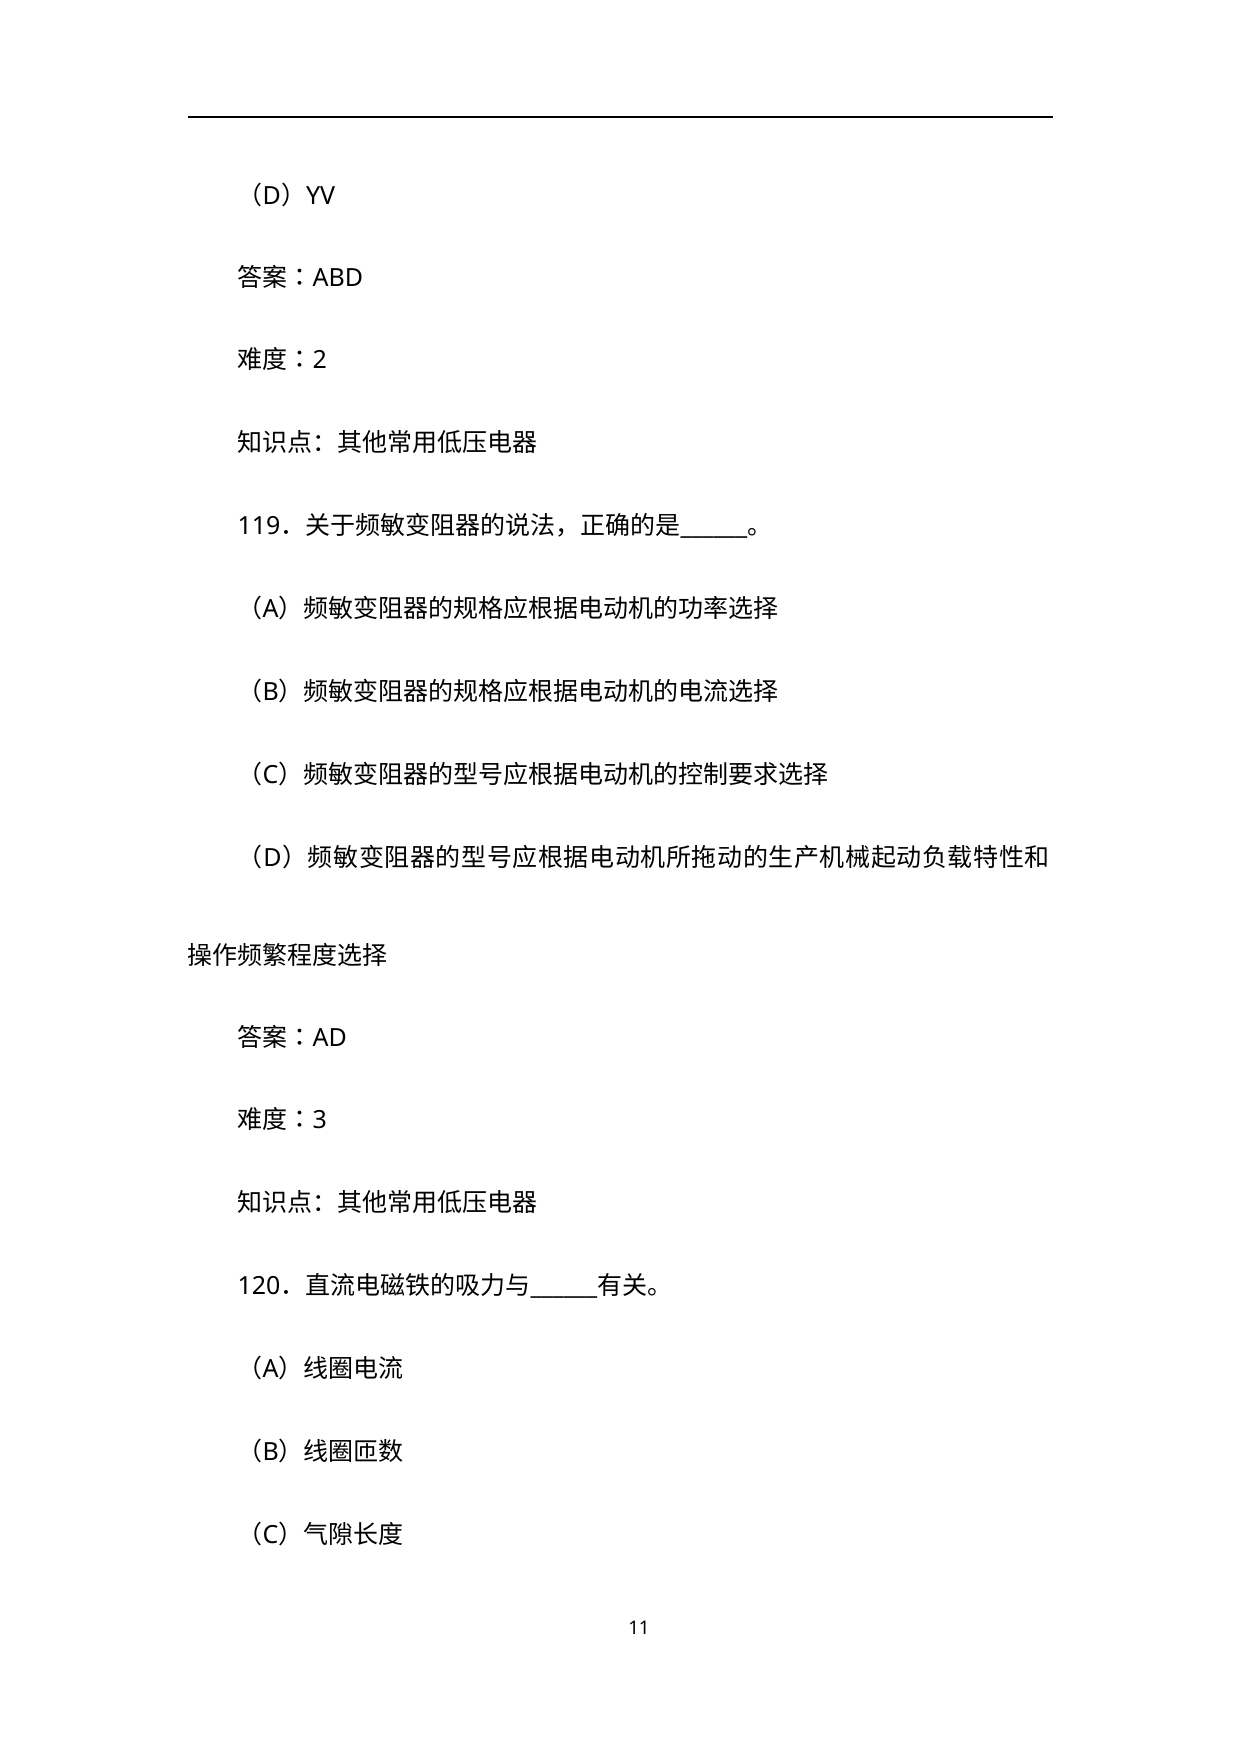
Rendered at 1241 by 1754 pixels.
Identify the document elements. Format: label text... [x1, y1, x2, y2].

text （A）线圈电流 [187, 1334, 1053, 1399]
text 120．直流电磁铁的吸力与______有关。 [187, 1251, 1053, 1316]
text 答案：ABD [187, 244, 1053, 309]
text （B）频敏变阻器的规格应根据电动机的电流选择 [187, 657, 1053, 722]
text （C）气隙长度 [187, 1501, 1053, 1566]
text （D）YV [187, 162, 1053, 227]
text （B）线圈匝数 [187, 1417, 1053, 1482]
text 答案：AD [187, 1004, 1053, 1069]
text 知识点：其他常用低压电器 [187, 1168, 1053, 1233]
text （D）频敏变阻器的型号应根据电动机所拖动的生产机械起动负载特性和操作频繁程度选择 [187, 823, 1053, 986]
text 难度：3 [187, 1086, 1053, 1151]
text （A）频敏变阻器的规格应根据电动机的功率选择 [187, 574, 1053, 639]
text 难度：2 [187, 326, 1053, 391]
text 119．关于频敏变阻器的说法，正确的是______。 [187, 491, 1053, 556]
text （C）频敏变阻器的型号应根据电动机的控制要求选择 [187, 740, 1053, 805]
text 知识点：其他常用低压电器 [187, 408, 1053, 473]
